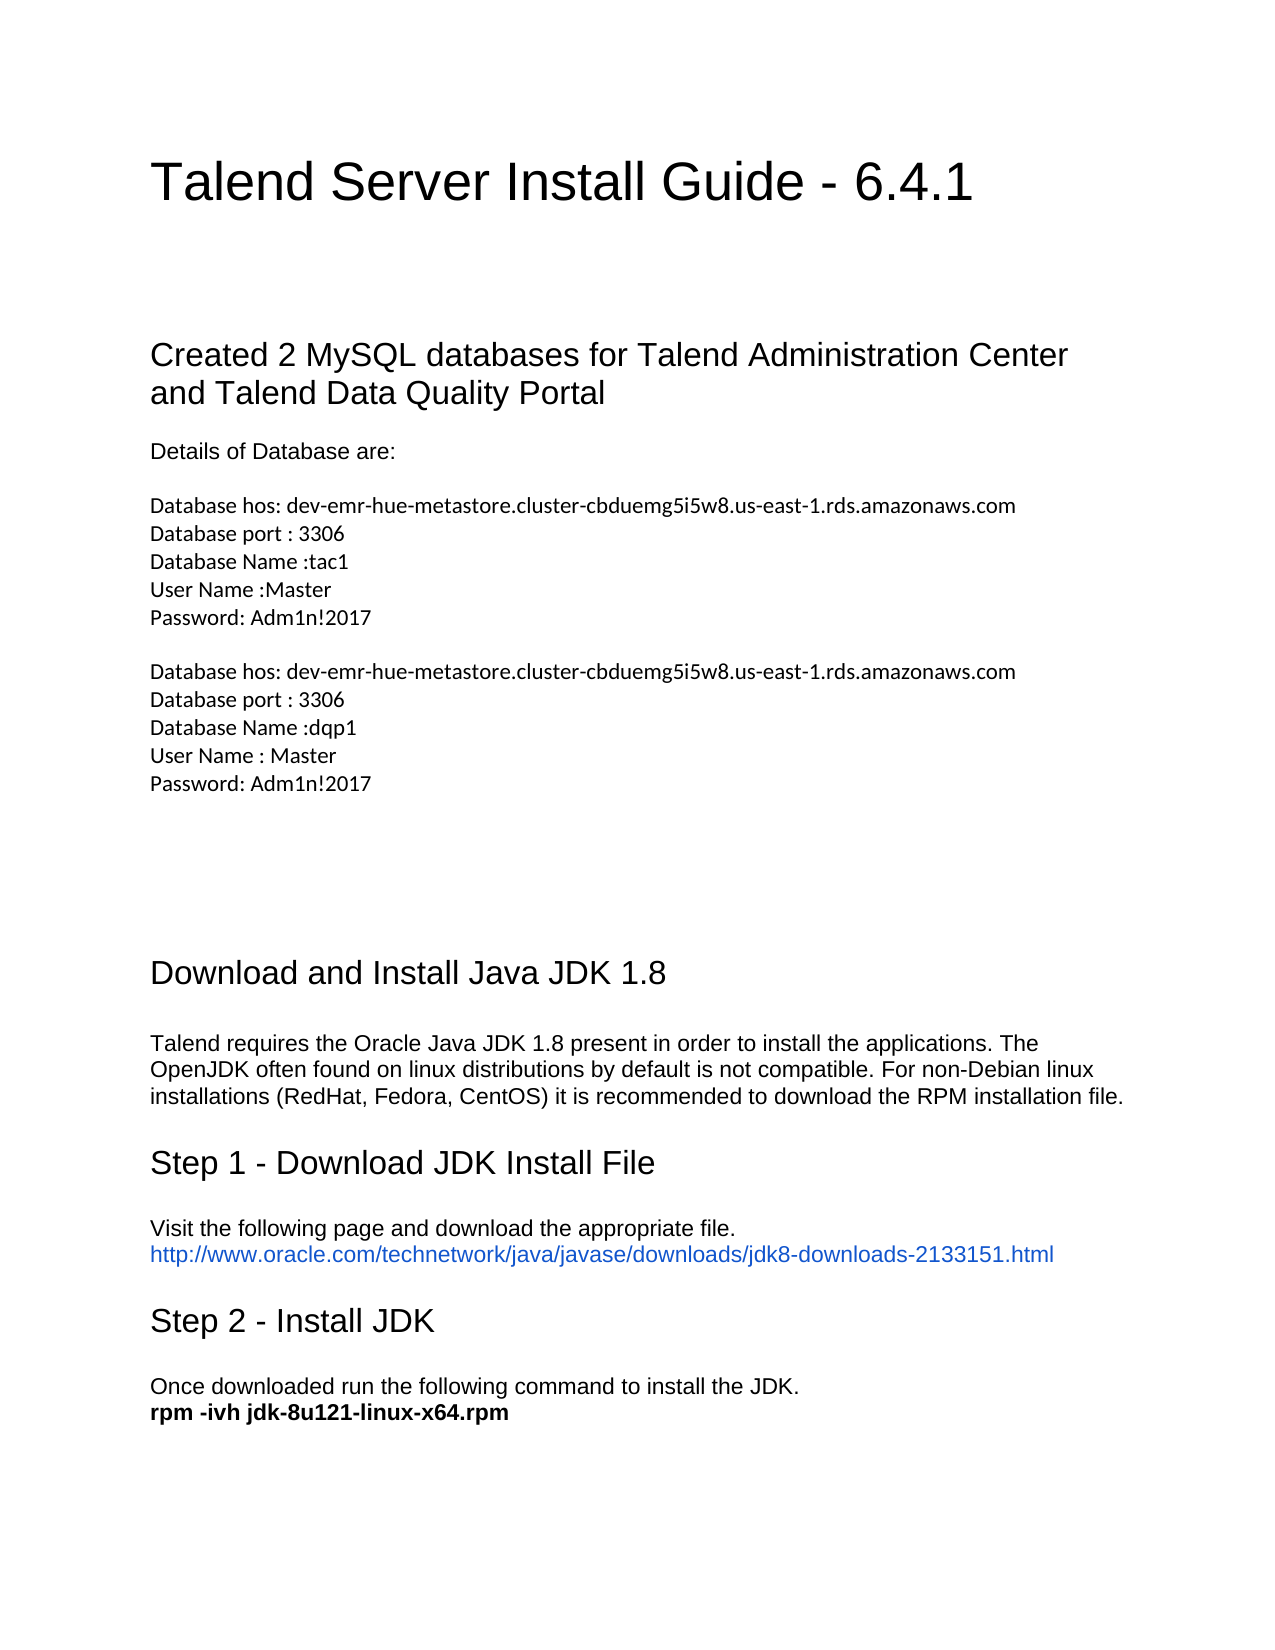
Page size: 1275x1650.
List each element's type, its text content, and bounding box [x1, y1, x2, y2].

text Visit the following page and download the appropriate file. [150, 1215, 1125, 1241]
text User Name :Master [150, 575, 1125, 603]
text Download and Install Java JDK 1.8 [150, 953, 1125, 992]
text Database Name :tac1 [150, 547, 1125, 575]
text Database hos: dev-emr-hue-metastore.cluster-cbduemg5i5w8.us-east-1.rds.amazonaws.com [150, 491, 1125, 519]
text Step 2 - Install JDK [150, 1301, 1125, 1339]
text Database hos: dev-emr-hue-metastore.cluster-cbduemg5i5w8.us-east-1.rds.amazonaws.com [150, 657, 1125, 685]
text rpm -ivh jdk-8u121-linux-x64.rpm [150, 1399, 1125, 1426]
text http://www.oracle.com/technetwork/java/javase/downloads/jdk8-downloads-2133151.html [150, 1241, 1125, 1267]
text Created 2 MySQL databases for Talend Administration Center and Talend Data Quality Portal [150, 335, 1125, 412]
text Step 1 - Download JDK Install File [150, 1143, 1125, 1181]
text installations (RedHat, Fedora, CentOS) it is recommended to download the RPM installation file. [150, 1083, 1125, 1109]
text Details of Database are: [150, 438, 1125, 464]
text Database Name :dqp1 [150, 713, 1125, 741]
text Once downloaded run the following command to install the JDK. [150, 1373, 1125, 1399]
text Talend Server Install Guide - 6.4.1 [150, 150, 1125, 212]
text User Name : Master [150, 741, 1125, 769]
text OpenJDK often found on linux distributions by default is not compatible. For non-Debian linux [150, 1056, 1125, 1083]
text Database port : 3306 [150, 685, 1125, 713]
text Password: Adm1n!2017 [150, 603, 1125, 631]
text Database port : 3306 [150, 519, 1125, 547]
text Talend requires the Oracle Java JDK 1.8 present in order to install the applications. The [150, 1030, 1125, 1056]
text Password: Adm1n!2017 [150, 769, 1125, 797]
